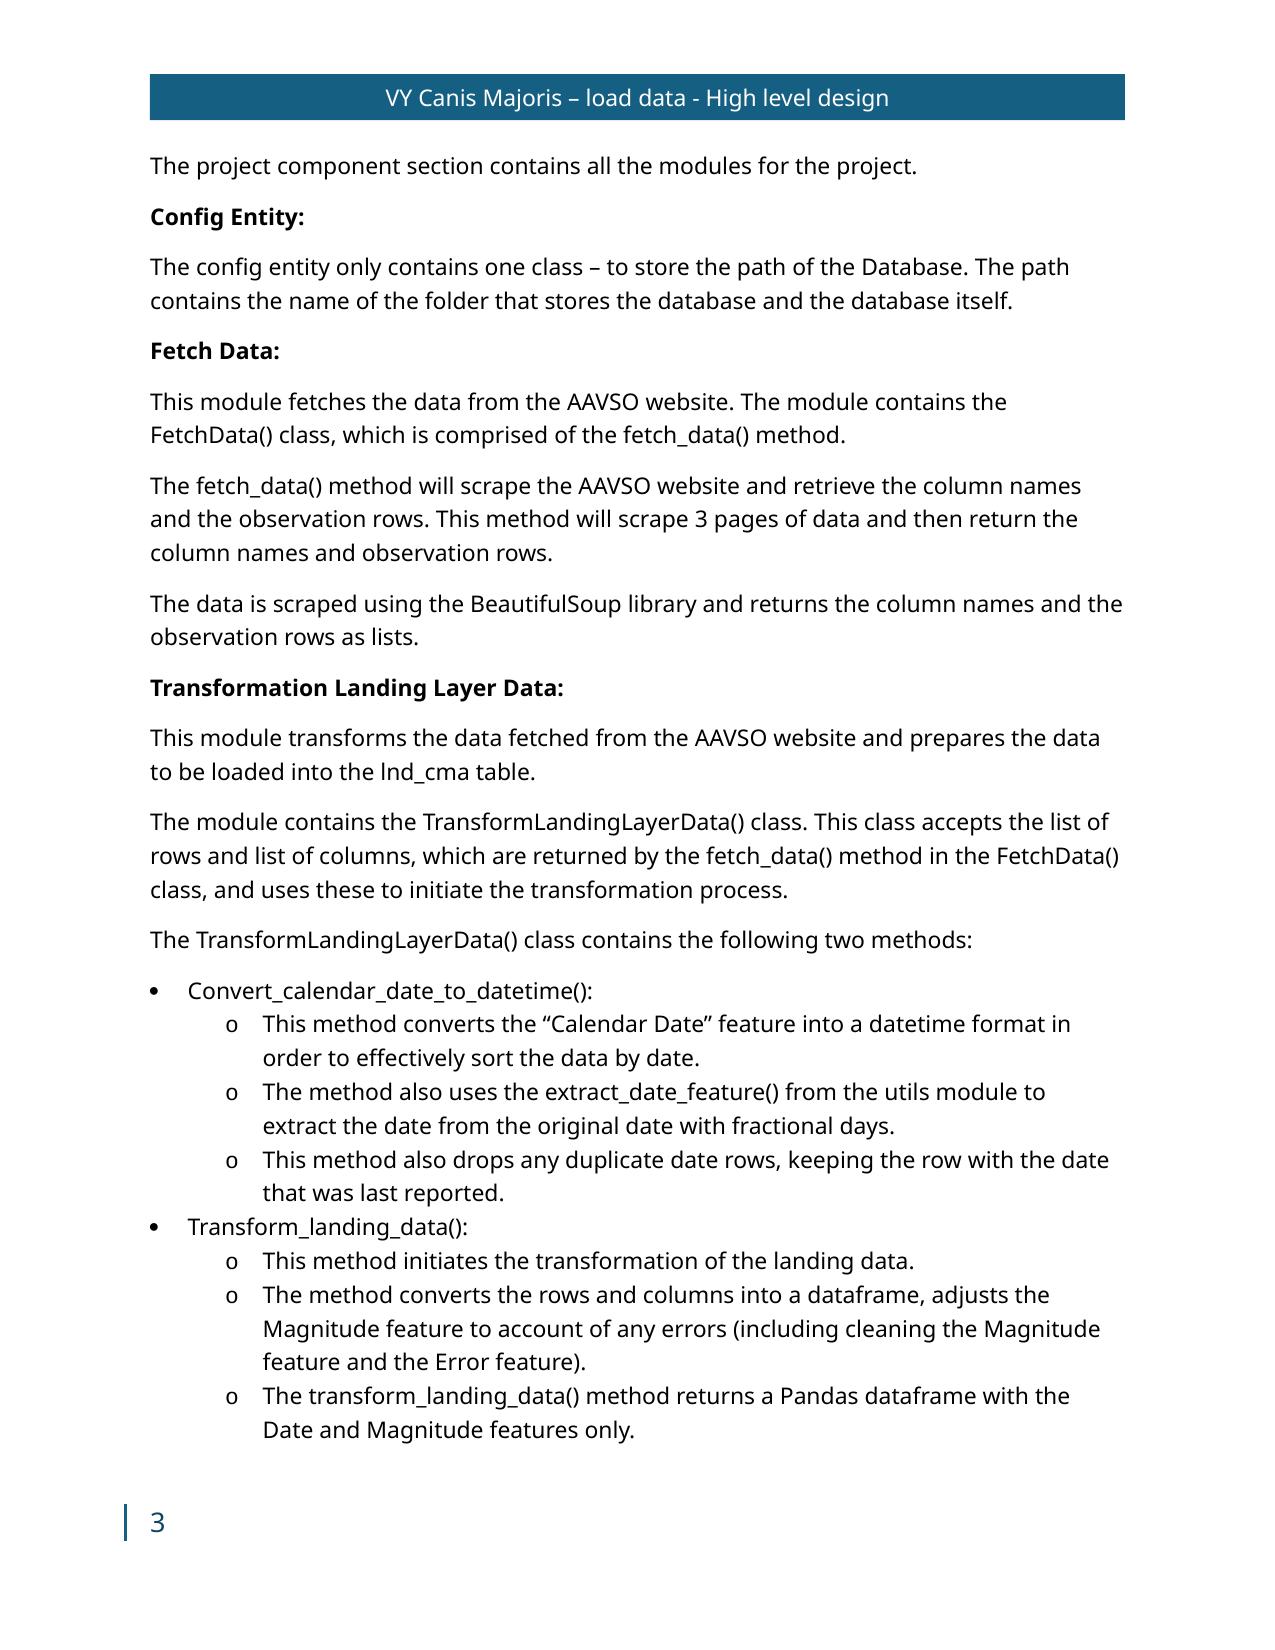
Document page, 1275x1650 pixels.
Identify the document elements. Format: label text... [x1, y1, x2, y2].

list Transform_landing_data(): [150, 1211, 1125, 1242]
text The module contains the TransformLandingLayerData() class. This class accepts the list of rows and list of columns, which are returned by the fetch_data() method in the FetchData() class, and uses these to initiate the transformation process. [150, 806, 1125, 905]
text This module transforms the data fetched from the AAVSO website and prepares the data to be loaded into the lnd_cma table. [150, 722, 1125, 787]
list This method converts the “Calendar Date” feature into a datetime format in order to effectively sort the data by date. [225, 1008, 1125, 1073]
text The fetch_data() method will scrape the AAVSO website and retrieve the column names and the observation rows. This method will scrape 3 pages of data and then return the column names and observation rows. [150, 469, 1125, 568]
text Fetch Data: [150, 335, 1125, 366]
text Config Entity: [150, 200, 1125, 232]
text The project component section contains all the modules for the project. [150, 150, 1125, 181]
list This method also drops any duplicate date rows, keeping the row with the date that was last reported. [225, 1143, 1125, 1209]
text The config entity only contains one class – to store the path of the Database. The path contains the name of the folder that stores the database and the database itself. [150, 251, 1125, 316]
list Convert_calendar_date_to_datetime(): [150, 974, 1125, 1006]
text Transformation Landing Layer Data: [150, 672, 1125, 703]
list The method also uses the extract_date_feature() from the utils module to extract the date from the original date with fractional days. [225, 1076, 1125, 1141]
text The data is scraped using the BeautifulSoup library and returns the column names and the observation rows as lists. [150, 587, 1125, 652]
text This module fetches the data from the AAVSO website. The module contains the FetchData() class, which is comprised of the fetch_data() method. [150, 385, 1125, 450]
text The TransformLandingLayerData() class contains the following two methods: [150, 924, 1125, 955]
list The method converts the rows and columns into a dataframe, adjusts the Magnitude feature to account of any errors (including cleaning the Magnitude feature and the Error feature). [225, 1279, 1125, 1378]
list The transform_landing_data() method returns a Pandas dataframe with the Date and Magnitude features only. [225, 1380, 1125, 1445]
list This method initiates the transformation of the landing data. [225, 1245, 1125, 1276]
